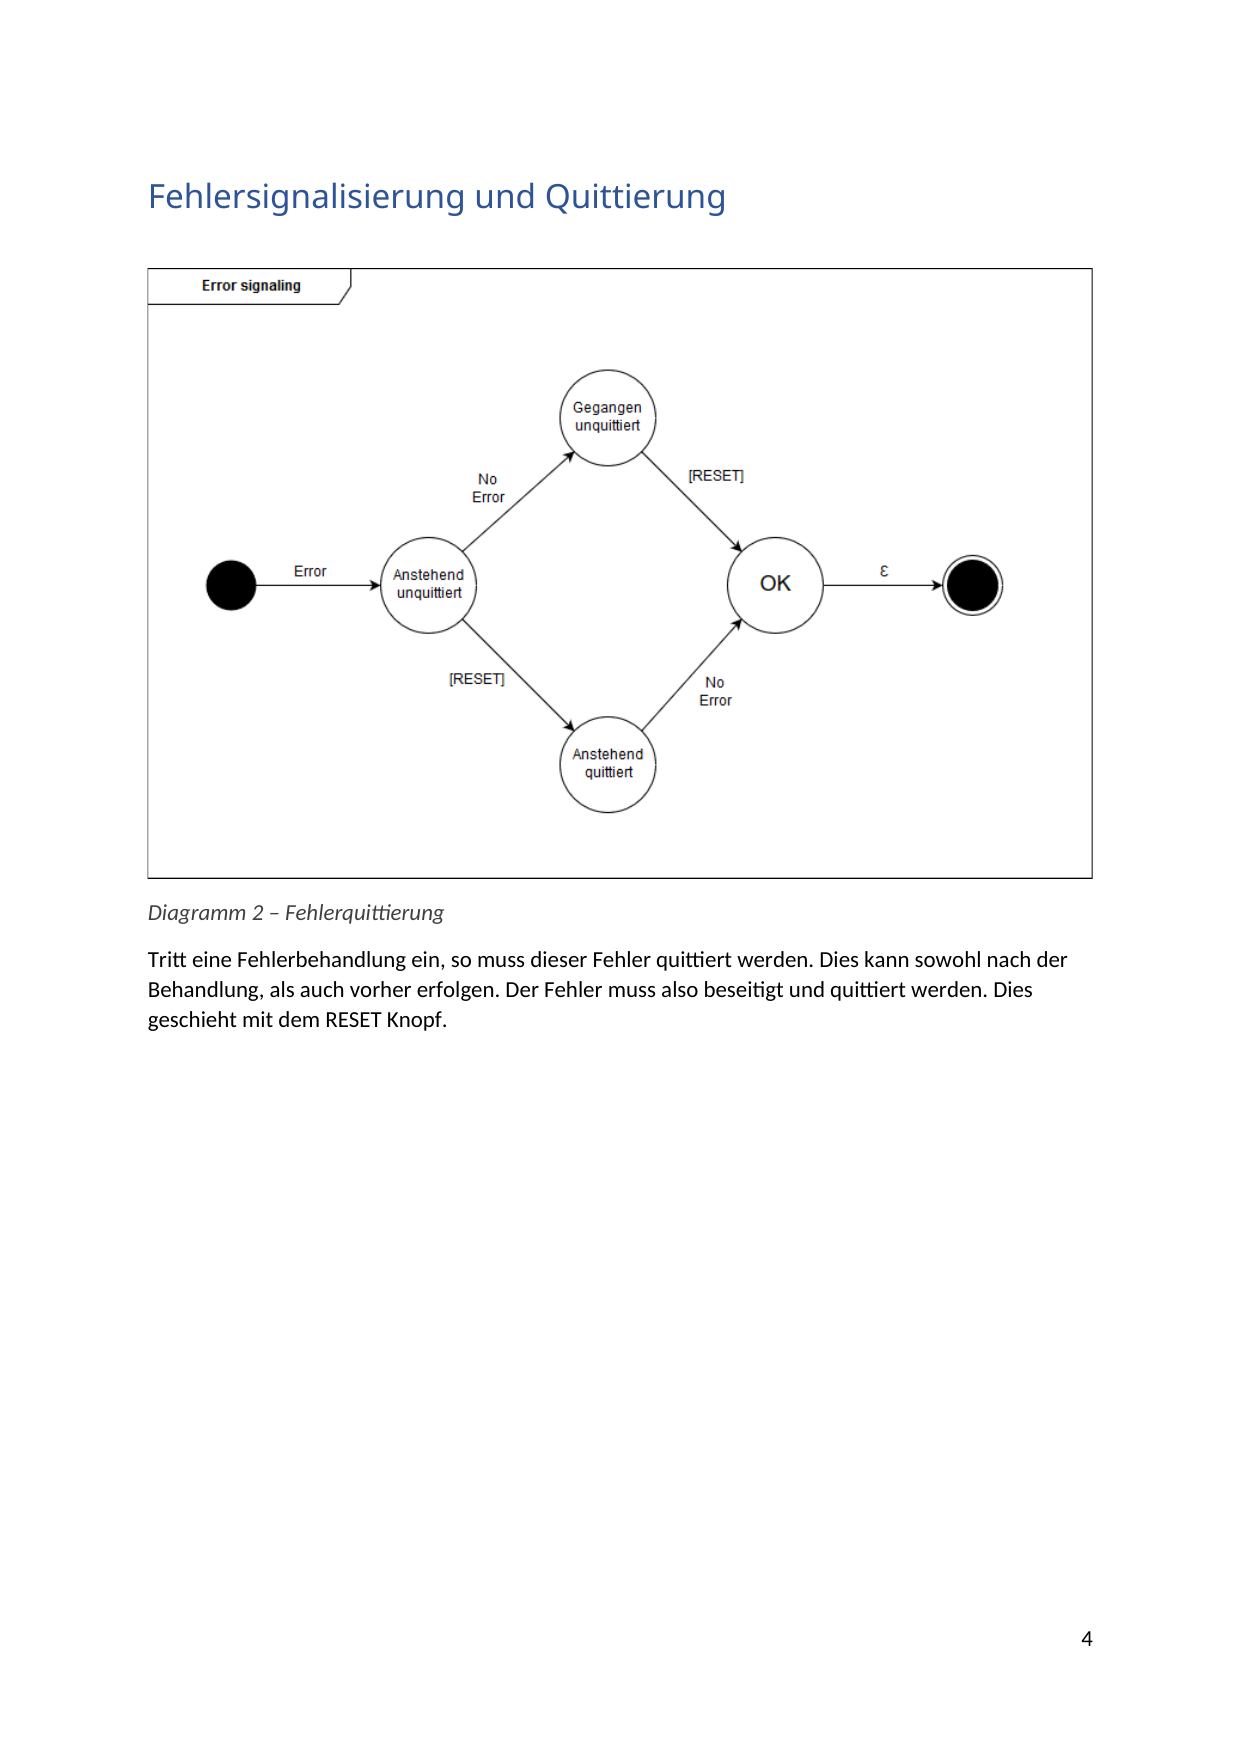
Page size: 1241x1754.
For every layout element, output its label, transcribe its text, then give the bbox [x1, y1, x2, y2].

text Diagramm 2 – Fehlerquittierung [148, 898, 1093, 926]
text Tritt eine Fehlerbehandlung ein, so muss dieser Fehler quittiert werden. Dies kann sowohl nach der Behandlung, als auch vorher erfolgen. Der Fehler muss also beseitigt und quittiert werden. Dies geschieht mit dem RESET Knopf. [148, 945, 1093, 1033]
subtitle Fehlersignalisierung und Quittierung [148, 173, 1093, 218]
picture [147, 268, 1093, 879]
